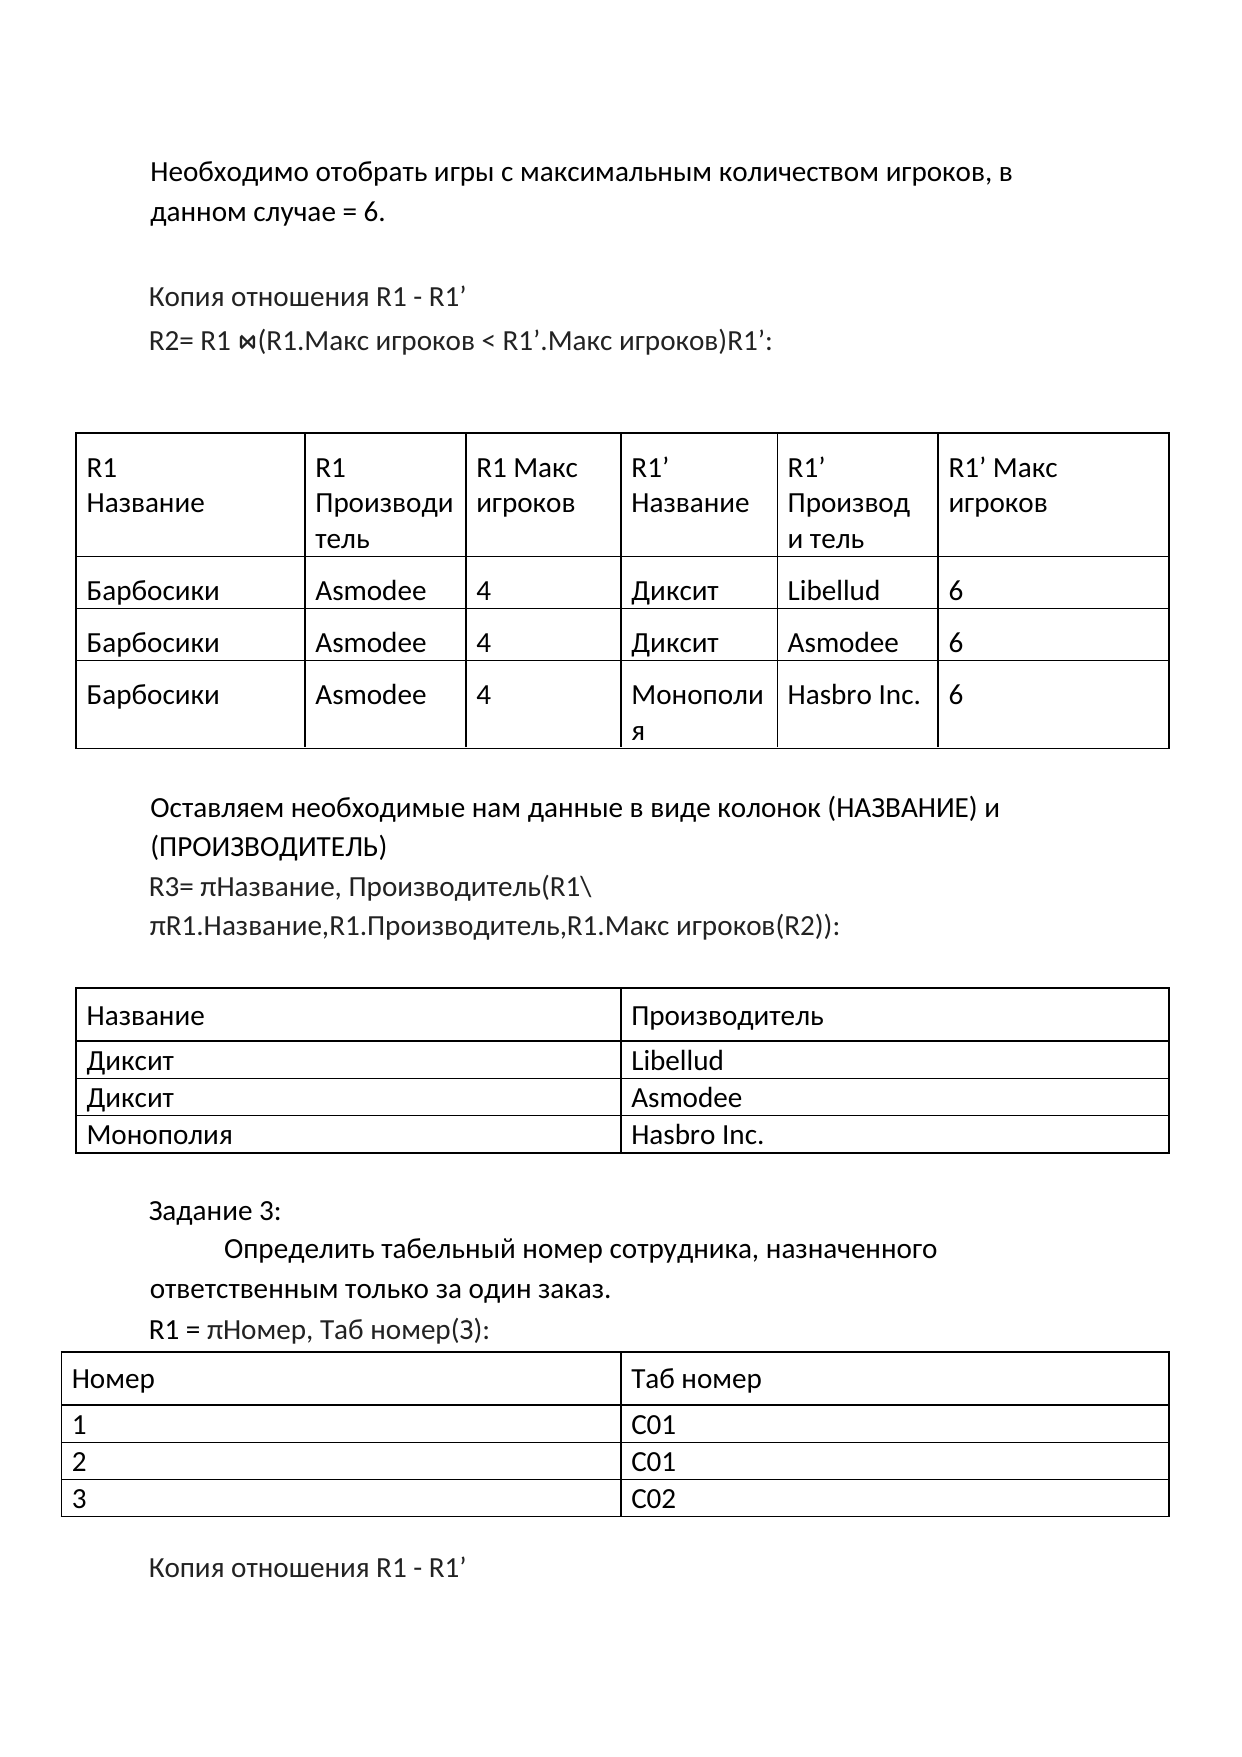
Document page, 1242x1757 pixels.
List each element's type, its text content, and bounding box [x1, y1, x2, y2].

table_cell С02 [622, 1480, 1168, 1516]
text Определить табельный номер сотрудника, назначенного ответственным только за один заказ. [149, 1230, 1073, 1306]
table_header R1’ Макс игроков [939, 434, 1168, 556]
table_cell 2 [62, 1443, 620, 1479]
table_header Производитель [622, 989, 1168, 1040]
table_cell Диксит [622, 609, 777, 660]
table_cell Asmodee [778, 609, 937, 660]
table_cell С01 [622, 1406, 1168, 1441]
table_cell Libellud [778, 557, 937, 608]
table_cell 6 [939, 661, 1168, 747]
table_cell Барбосики [77, 609, 304, 660]
table_cell Asmodee [306, 609, 465, 660]
table_cell Барбосики [77, 661, 304, 747]
table_header Таб номер [622, 1353, 1168, 1404]
text Необходимо отобрать игры с максимальным количеством игроков, в данном случае = 6. [150, 153, 1073, 229]
table_cell Диксит [622, 557, 777, 608]
table_header R1 Производи тель [306, 434, 465, 556]
table_cell Диксит [77, 1079, 620, 1115]
text Копия отношения R1 - R1’ [148, 1549, 1073, 1585]
table_header R1 Название [77, 434, 304, 556]
table_cell С01 [622, 1443, 1168, 1479]
table_cell 4 [467, 609, 620, 660]
table_cell 6 [939, 609, 1168, 660]
table_cell Hasbro Inc. [778, 661, 937, 747]
table_cell 6 [939, 557, 1168, 608]
table_cell Hasbro Inc. [622, 1116, 1168, 1152]
table_cell Asmodee [622, 1079, 1168, 1115]
text R2= R1 ⋈(R1.Макс игроков < R1’.Макс игроков)R1’: [148, 321, 1073, 357]
text Копия отношения R1 - R1’ [148, 278, 1073, 313]
table_cell Libellud [622, 1042, 1168, 1078]
text Оставляем необходимые нам данные в виде колонок (НАЗВАНИЕ) и (ПРОИЗВОДИТЕЛЬ) [150, 789, 1073, 863]
text R3= πНазвание, Производитель(R1\πR1.Название,R1.Производитель,R1.Макс игроков(R2)): [148, 868, 1073, 943]
table_cell Asmodee [306, 557, 465, 608]
table_header R1 Макс игроков [467, 434, 620, 556]
table_header R1’ Производи тель [778, 434, 937, 556]
table_cell Asmodee [306, 661, 465, 747]
text Задание 3: [148, 1192, 1073, 1228]
table_cell 4 [467, 557, 620, 608]
text R1 = ​πНомер, Таб номер(З): [148, 1311, 1073, 1347]
table_header Название [77, 989, 620, 1040]
table_cell Монополи я [622, 661, 777, 747]
table_cell 3 [62, 1480, 620, 1516]
table_header R1’ Название [622, 434, 777, 556]
table_cell Диксит [77, 1042, 620, 1078]
table_cell Барбосики [77, 557, 304, 608]
table_cell Монополия [77, 1116, 620, 1152]
table_header Номер [62, 1353, 620, 1404]
table_cell 1 [62, 1406, 620, 1441]
table_cell 4 [467, 661, 620, 747]
